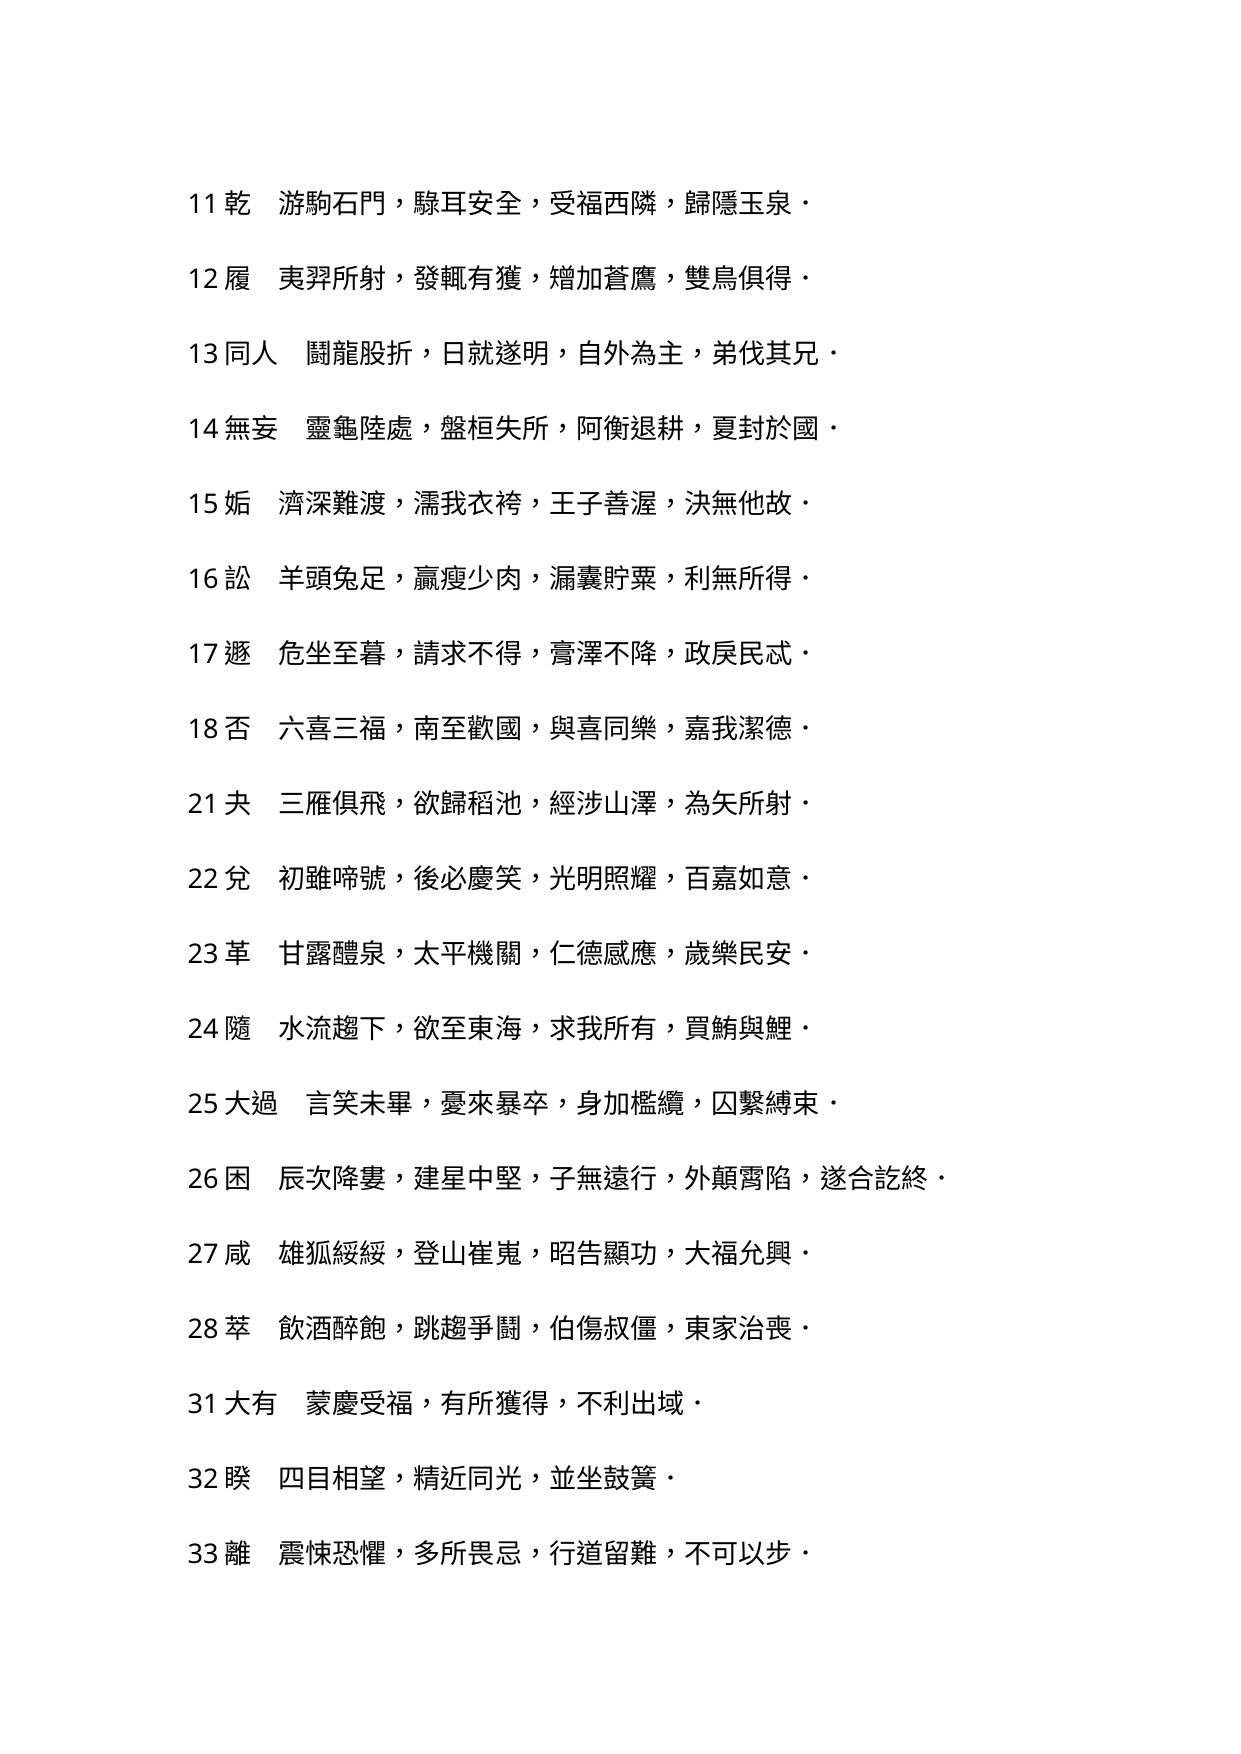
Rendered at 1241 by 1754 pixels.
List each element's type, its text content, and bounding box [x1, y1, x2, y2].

text 23革 甘露醴泉，太平機關，仁德感應，歲樂民安． [187, 914, 1053, 989]
text 22兌 初雖啼號，後必慶笑，光明照耀，百嘉如意． [187, 839, 1053, 914]
text 28萃 飲酒醉飽，跳趨爭鬪，伯傷叔僵，東家治喪． [187, 1289, 1053, 1364]
text 24隨 水流趨下，欲至東海，求我所有，買鮪與鯉． [187, 989, 1053, 1064]
text 14無妄 靈龜陸處，盤桓失所，阿衡退耕，夏封於國． [187, 389, 1053, 464]
text 15姤 濟深難渡，濡我衣袴，王子善渥，決無他故． [187, 464, 1053, 539]
text 11乾 游駒石門，騄耳安全，受福西隣，歸隱玉泉． [187, 164, 1053, 239]
text 12履 夷羿所射，發輒有獲，矰加蒼鷹，雙鳥俱得． [187, 239, 1053, 314]
text 16訟 羊頭兔足，贏瘦少肉，漏囊貯粟，利無所得． [187, 539, 1053, 614]
text 13同人 鬪龍股折，日就遂明，自外為主，弟伐其兄． [187, 314, 1053, 389]
text 17遯 危坐至暮，請求不得，膏澤不降，政戾民忒． [187, 614, 1053, 689]
text 18否 六喜三福，南至歡國，與喜同樂，嘉我潔德． [187, 689, 1053, 764]
text 32睽 四目相望，精近同光，並坐鼓簧． [187, 1439, 1053, 1514]
text 27咸 雄狐綏綏，登山崔嵬，昭告顯功，大福允興． [187, 1214, 1053, 1289]
text 21夬 三雁俱飛，欲歸稻池，經涉山澤，為矢所射． [187, 764, 1053, 839]
text 31大有 蒙慶受福，有所獲得，不利出域． [187, 1364, 1053, 1439]
text 33離 震悚恐懼，多所畏忌，行道留難，不可以步． [187, 1514, 1053, 1589]
text 26困 辰次降婁，建星中堅，子無遠行，外顛霄陷，遂合訖終． [187, 1139, 1053, 1214]
text 25大過 言笑未畢，憂來暴卒，身加檻纜，囚繫縛束． [187, 1064, 1053, 1139]
